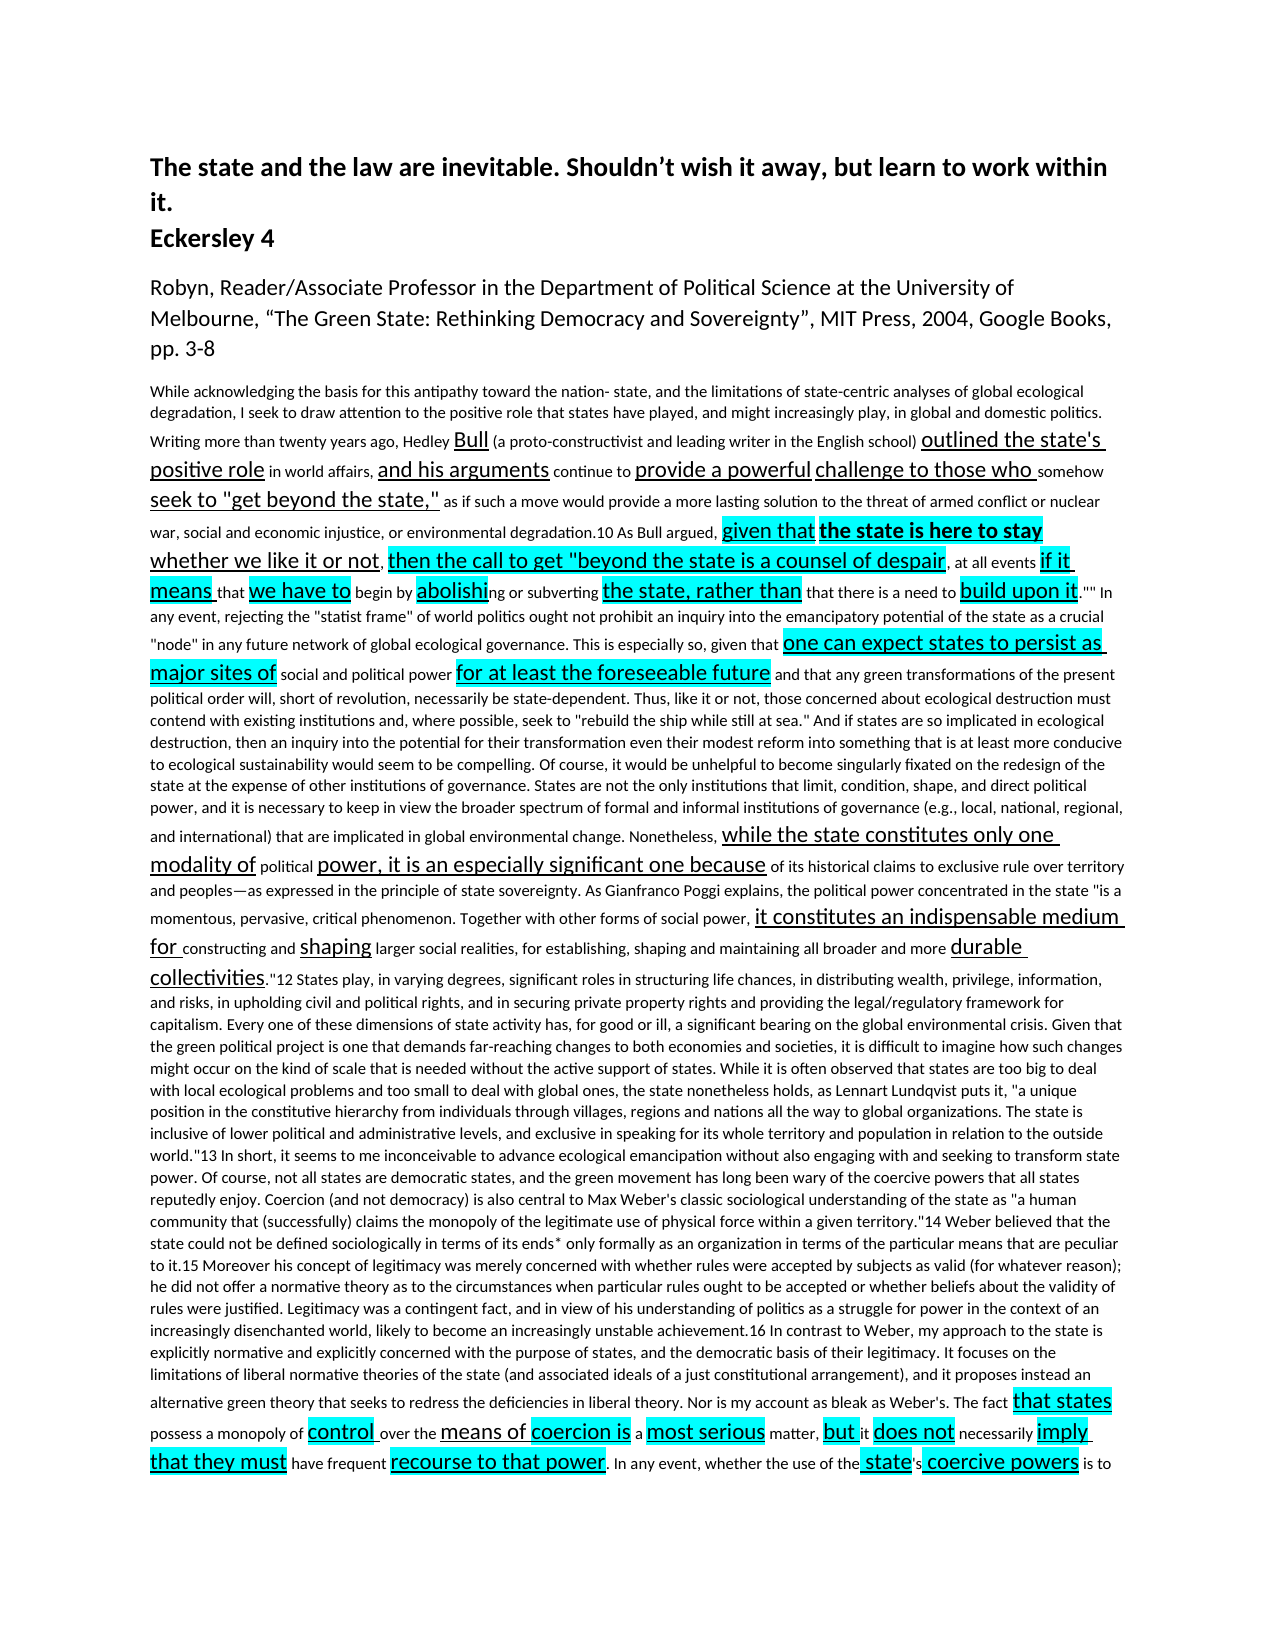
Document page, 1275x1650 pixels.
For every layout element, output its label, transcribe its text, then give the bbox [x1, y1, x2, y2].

subtitle The state and the law are inevitable. Shouldn’t wish it away, but learn to work within it. [150, 150, 1125, 219]
text Eckersley 4 [150, 221, 1125, 254]
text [150, 381, 1125, 1475]
text Robyn, Reader/Associate Professor in the Department of Political Science at the University of Melbourne, “The Green State: Rethinking Democracy and Sovereignty”, MIT Press, 2004, Google Books, pp. 3-8 [150, 273, 1125, 362]
